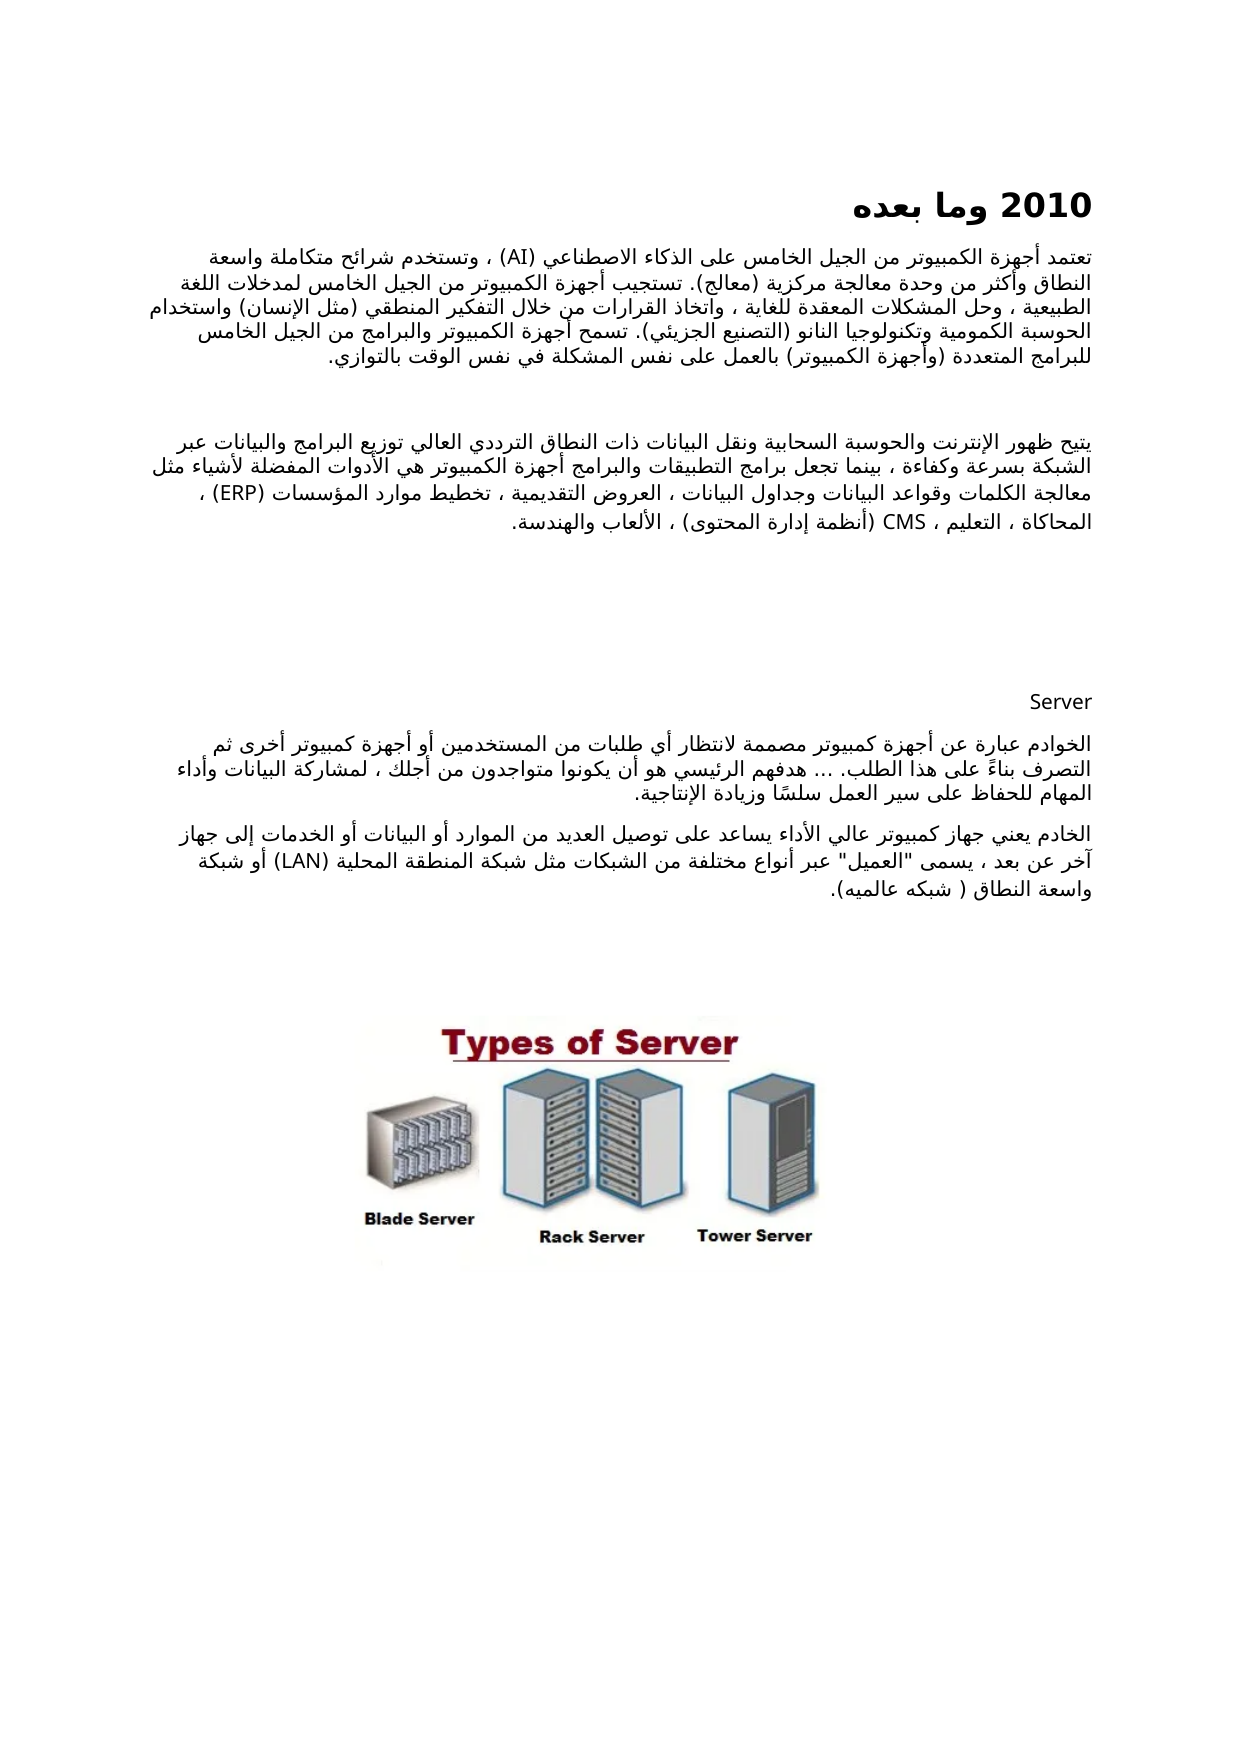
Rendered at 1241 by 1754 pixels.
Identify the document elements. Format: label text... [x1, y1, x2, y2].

picture [234, 985, 968, 1287]
text الخوادم عبارة عن أجهزة كمبيوتر مصممة لانتظار أي طلبات من المستخدمين أو أجهزة كمبيوتر أخرى ثم التصرف بناءً على هذا الطلب. ... هدفهم الرئيسي هو أن يكونوا متواجدون من أجلك ، لمشاركة البيانات وأداء المهام للحفاظ على سير العمل سلسًا وزيادة الإنتاجية. [148, 732, 1093, 805]
text تعتمد أجهزة الكمبيوتر من الجيل الخامس على الذكاء الاصطناعي (AI) ، وتستخدم شرائح متكاملة واسعة النطاق وأكثر من وحدة معالجة مركزية (معالج). تستجيب أجهزة الكمبيوتر من الجيل الخامس لمدخلات اللغة الطبيعية ، وحل المشكلات المعقدة للغاية ، واتخاذ القرارات من خلال التفكير المنطقي (مثل الإنسان) واستخدام الحوسبة الكمومية وتكنولوجيا النانو (التصنيع الجزيئي). تسمح أجهزة الكمبيوتر والبرامج من الجيل الخامس للبرامج المتعددة (وأجهزة الكمبيوتر) بالعمل على نفس المشكلة في نفس الوقت بالتوازي. [148, 242, 1093, 368]
text يتيح ظهور الإنترنت والحوسبة السحابية ونقل البيانات ذات النطاق الترددي العالي توزيع البرامج والبيانات عبر الشبكة بسرعة وكفاءة ، بينما تجعل برامج التطبيقات والبرامج أجهزة الكمبيوتر هي الأدوات المفضلة لأشياء مثل معالجة الكلمات وقواعد البيانات وجداول البيانات ، العروض التقديمية ، تخطيط موارد المؤسسات (ERP) ، المحاكاة ، التعليم ، CMS (أنظمة إدارة المحتوى) ، الألعاب والهندسة. [148, 430, 1093, 535]
text Server [148, 687, 1093, 716]
text الخادم يعني جهاز كمبيوتر عالي الأداء يساعد على توصيل العديد من الموارد أو البيانات أو الخدمات إلى جهاز آخر عن بعد ، يسمى "العميل" عبر أنواع مختلفة من الشبكات مثل شبكة المنطقة المحلية (LAN) أو شبكة واسعة النطاق ( شبكه عالميه). [148, 822, 1093, 901]
text 2010 وما بعده [148, 187, 1093, 226]
